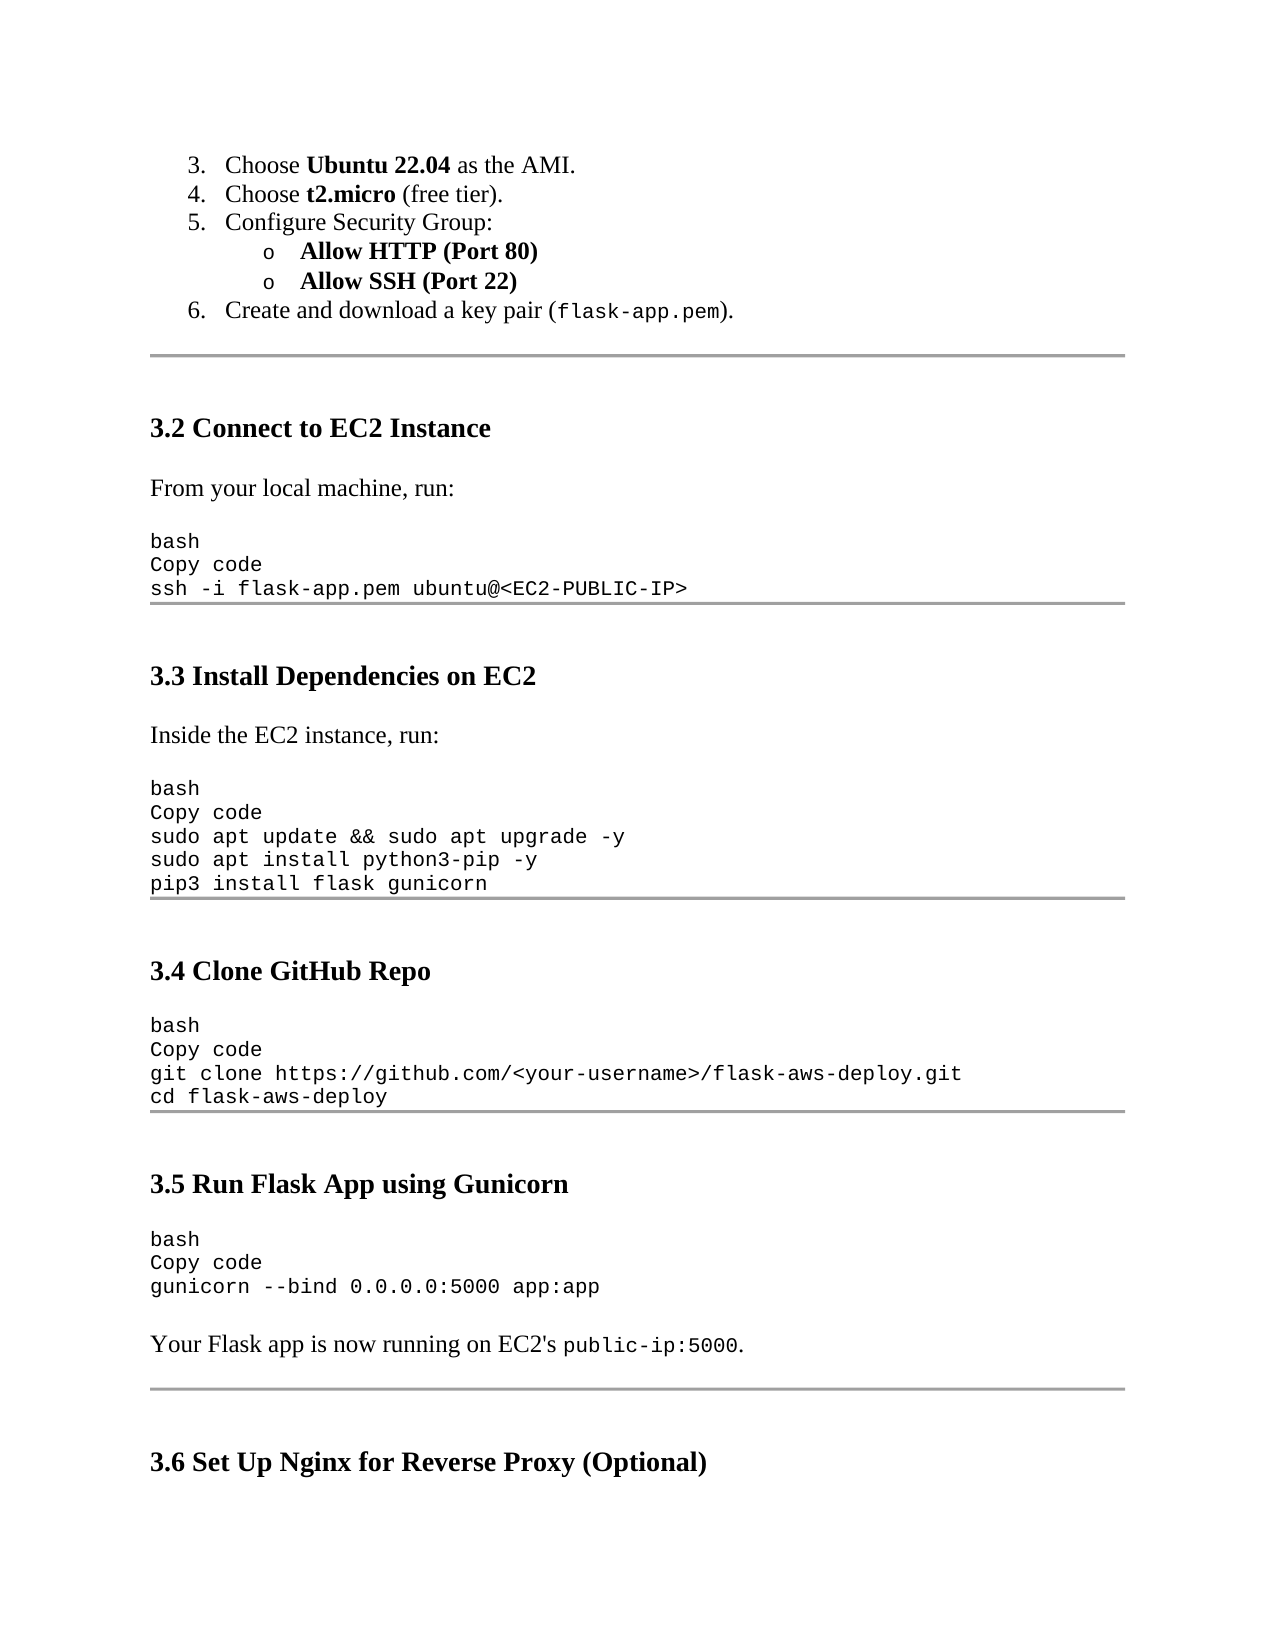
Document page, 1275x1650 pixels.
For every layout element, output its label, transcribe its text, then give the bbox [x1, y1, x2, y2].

text 3.2 Connect to EC2 Instance [150, 411, 1125, 444]
text sudo apt install python3-pip -y [150, 849, 1125, 873]
text From your local machine, run: [150, 473, 1125, 502]
list Configure Security Group: [187, 207, 1125, 236]
text ssh -i flask-app.pem ubuntu@<EC2-PUBLIC-IP> [150, 578, 1125, 601]
text 3.3 Install Dependencies on EC2 [150, 659, 1125, 691]
text git clone https://github.com/<your-username>/flask-aws-deploy.git [150, 1063, 1125, 1086]
text bash [150, 1015, 1125, 1039]
text Your Flask app is now running on EC2's public-ip:5000. [150, 1329, 1125, 1358]
list Create and download a key pair (flask-app.pem). [187, 295, 1125, 325]
text Copy code [150, 554, 1125, 578]
text bash [150, 531, 1125, 554]
text cd flask-aws-deploy [150, 1086, 1125, 1110]
text Copy code [150, 1039, 1125, 1063]
text Inside the EC2 instance, run: [150, 721, 1125, 749]
list Choose Ubuntu 22.04 as the AMI. [187, 150, 1125, 179]
text gunicorn --bind 0.0.0.0:5000 app:app [150, 1276, 1125, 1300]
text 3.6 Set Up Nginx for Reverse Proxy (Optional) [150, 1445, 1125, 1477]
text Copy code [150, 802, 1125, 826]
text Copy code [150, 1252, 1125, 1276]
text pip3 install flask gunicorn [150, 873, 1125, 896]
text 3.5 Run Flask App using Gunicorn [150, 1167, 1125, 1199]
list Allow SSH (Port 22) [262, 266, 1125, 295]
list Allow HTTP (Port 80) [262, 236, 1125, 266]
text bash [150, 778, 1125, 802]
text bash [150, 1229, 1125, 1252]
list Choose t2.micro (free tier). [187, 179, 1125, 207]
text sudo apt update && sudo apt upgrade -y [150, 826, 1125, 849]
text 3.4 Clone GitHub Repo [150, 954, 1125, 986]
